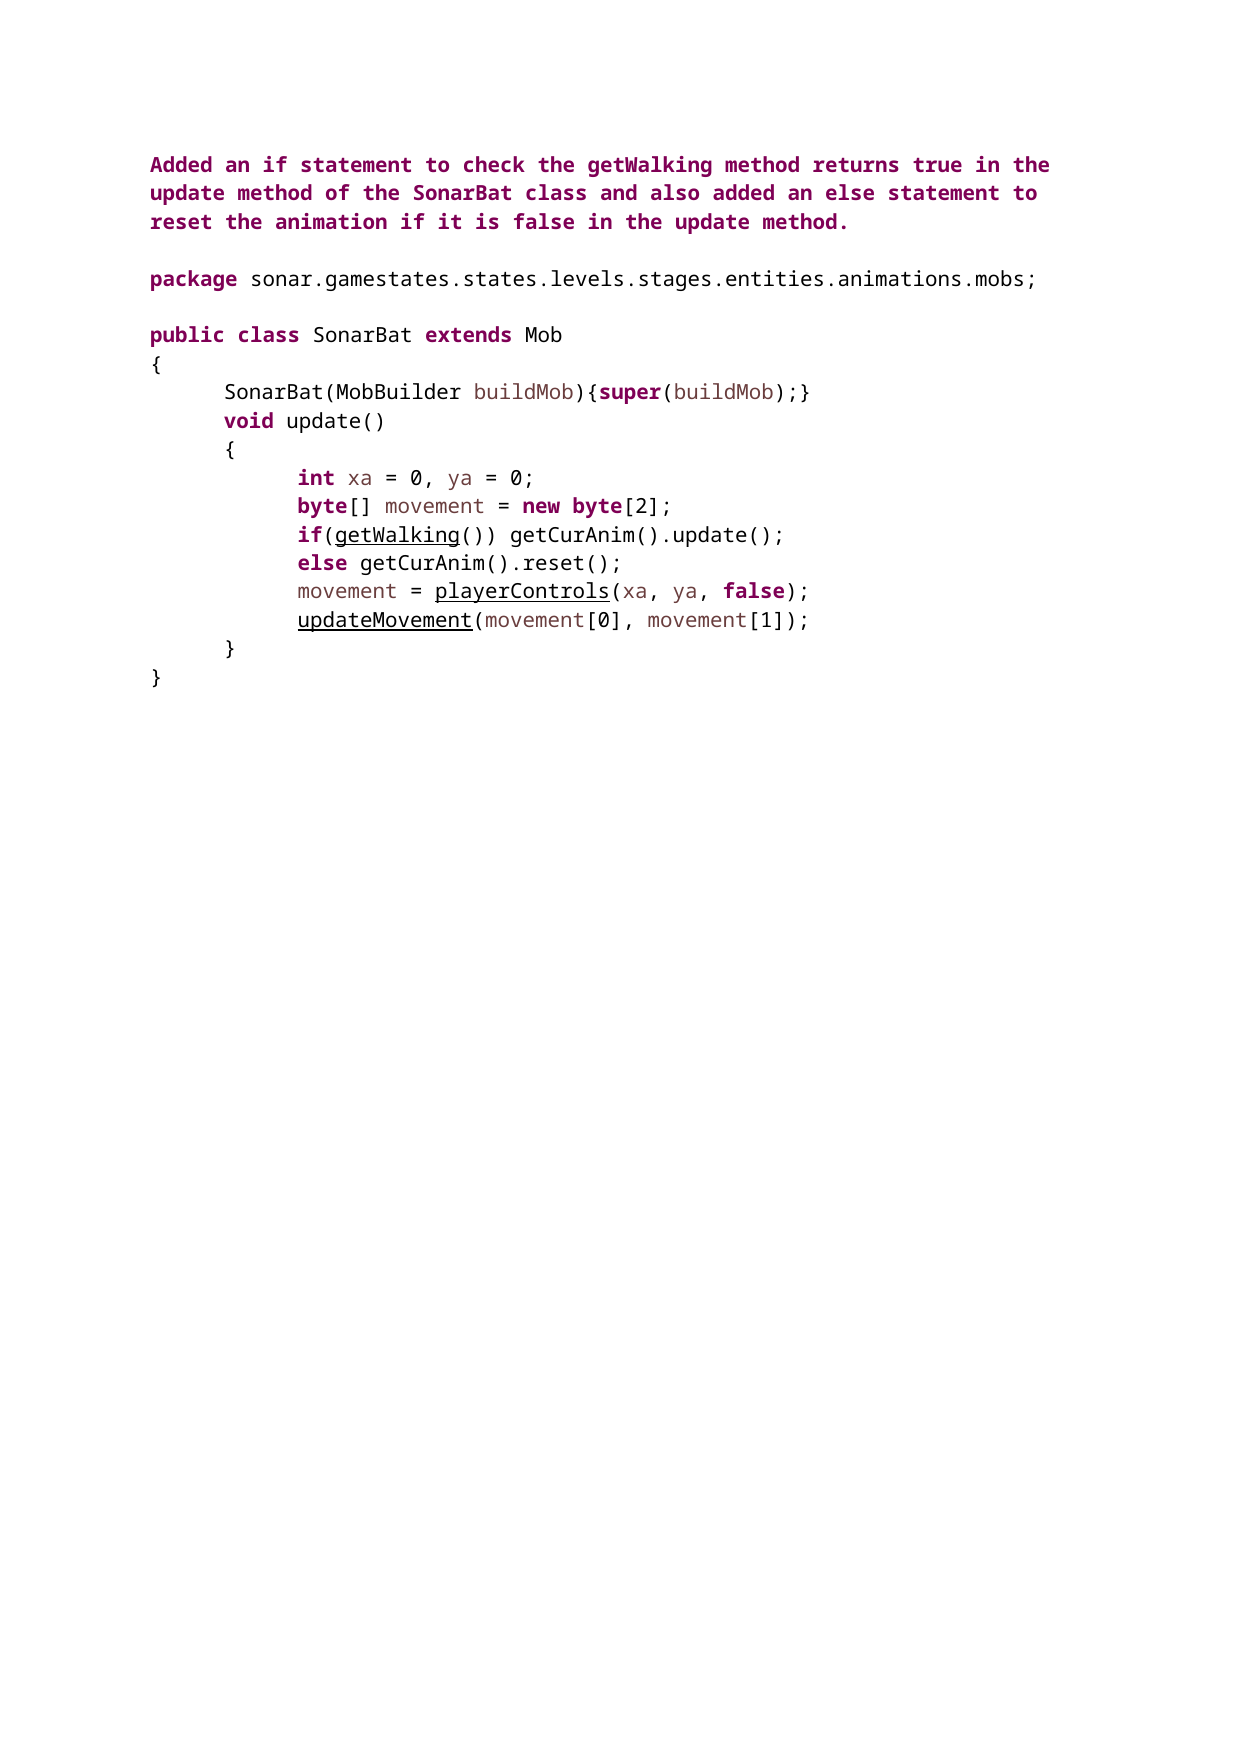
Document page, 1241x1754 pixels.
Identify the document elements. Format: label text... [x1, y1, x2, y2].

text public class SonarBat extends Mob [150, 321, 1090, 349]
text { [150, 434, 1090, 463]
text Added an if statement to check the getWalking method returns true in the update method of the SonarBat class and also added an else statement to reset the animation if it is false in the update method. [150, 150, 1090, 235]
text SonarBat(MobBuilder buildMob){super(buildMob);} [150, 377, 1090, 406]
text } [150, 633, 1090, 662]
text package sonar.gamestates.states.levels.stages.entities.animations.mobs; [150, 264, 1090, 292]
text updateMovement(movement[0], movement[1]); [150, 605, 1090, 633]
text { [150, 349, 1090, 377]
text void update() [150, 406, 1090, 434]
text movement = playerControls(xa, ya, false); [150, 577, 1090, 605]
text } [150, 662, 1090, 690]
text else getCurAnim().reset(); [150, 548, 1090, 577]
text byte[] movement = new byte[2]; [150, 491, 1090, 520]
text int xa = 0, ya = 0; [150, 463, 1090, 491]
text if(getWalking()) getCurAnim().update(); [150, 520, 1090, 548]
